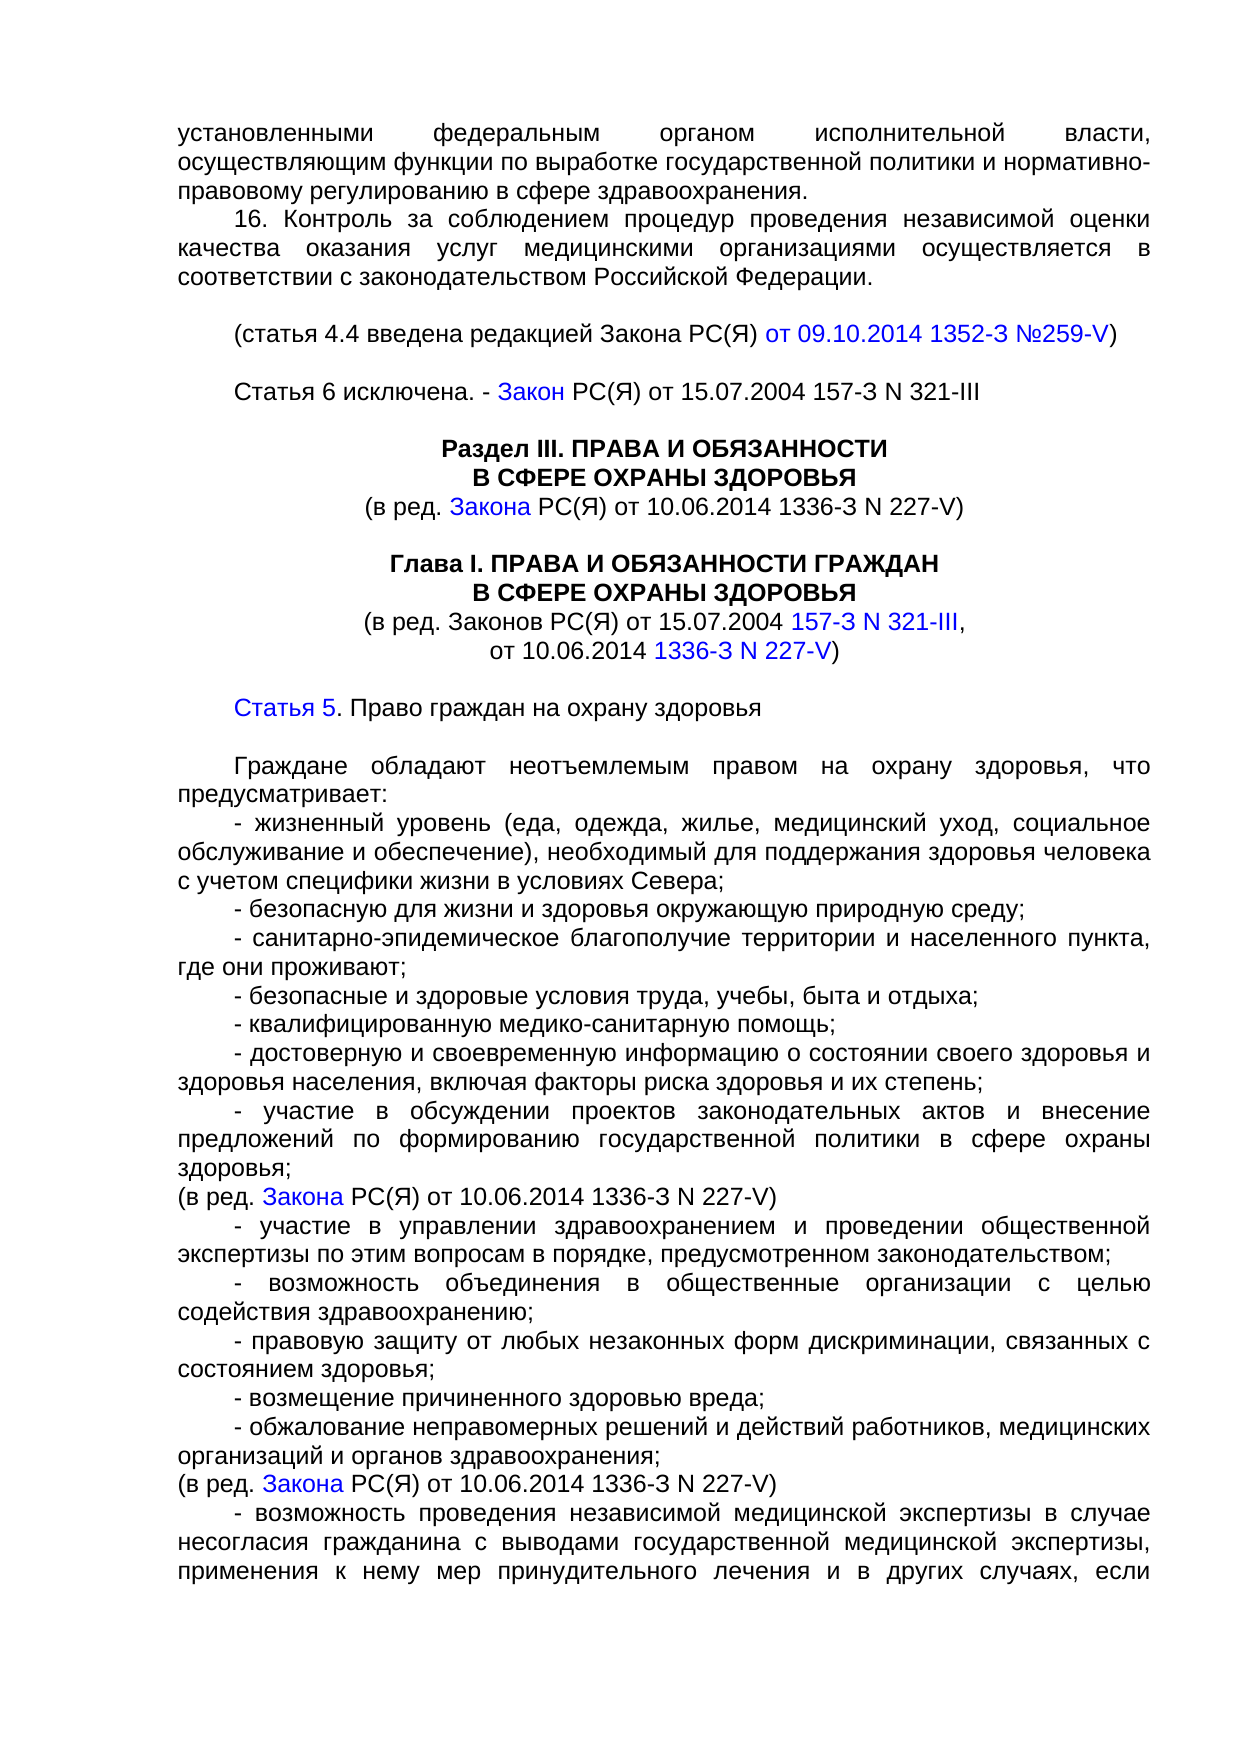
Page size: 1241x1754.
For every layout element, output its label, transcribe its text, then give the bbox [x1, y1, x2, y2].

text (в ред. Закона РС(Я) от 10.06.2014 1336-З N 227-V) [177, 1182, 1152, 1211]
text - безопасные и здоровые условия труда, учебы, быта и отдыха; [177, 981, 1152, 1009]
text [177, 118, 1152, 204]
text - достоверную и своевременную информацию о состоянии своего здоровья и здоровья населения, включая факторы риска здоровья и их степень; [177, 1038, 1152, 1096]
text - правовую защиту от любых незаконных форм дискриминации, связанных с состоянием здоровья; [177, 1326, 1152, 1383]
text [177, 1498, 1152, 1584]
text от 10.06.2014 1336-З N 227-V) [177, 636, 1152, 664]
text - санитарно-эпидемическое благополучие территории и населенного пункта, где они проживают; [177, 923, 1152, 981]
text Статья 5. Право граждан на охрану здоровья [177, 693, 1152, 722]
text - участие в обсуждении проектов законодательных актов и внесение предложений по формированию государственной политики в сфере охраны здоровья; [177, 1096, 1152, 1182]
text - участие в управлении здравоохранением и проведении общественной экспертизы по этим вопросам в порядке, предусмотренном законодательством; [177, 1211, 1152, 1268]
text Статья 6 исключена. - Закон РС(Я) от 15.07.2004 157-З N 321-III [177, 377, 1152, 406]
text - безопасную для жизни и здоровья окружающую природную среду; [177, 894, 1152, 923]
text - обжалование неправомерных решений и действий работников, медицинских организаций и органов здравоохранения; [177, 1412, 1152, 1469]
text Раздел III. ПРАВА И ОБЯЗАННОСТИ [177, 434, 1152, 463]
text Глава I. ПРАВА И ОБЯЗАННОСТИ ГРАЖДАН [177, 549, 1152, 578]
text (статья 4.4 введена редакцией Закона РС(Я) от 09.10.2014 1352-З №259-V) [177, 319, 1152, 348]
text (в ред. Законов РС(Я) от 15.07.2004 157-З N 321-III, [177, 607, 1152, 636]
text 16. Контроль за соблюдением процедур проведения независимой оценки качества оказания услуг медицинскими организациями осуществляется в соответствии с законодательством Российской Федерации. [177, 204, 1152, 291]
text - жизненный уровень (еда, одежда, жилье, медицинский уход, социальное обслуживание и обеспечение), необходимый для поддержания здоровья человека с учетом специфики жизни в условиях Севера; [177, 808, 1152, 894]
text Граждане обладают неотъемлемым правом на охрану здоровья, что предусматривает: [177, 751, 1152, 808]
text - возможность объединения в общественные организации с целью содействия здравоохранению; [177, 1268, 1152, 1326]
text (в ред. Закона РС(Я) от 10.06.2014 1336-З N 227-V) [177, 1469, 1152, 1498]
text - возмещение причиненного здоровью вреда; [177, 1383, 1152, 1412]
text В СФЕРЕ ОХРАНЫ ЗДОРОВЬЯ [177, 463, 1152, 492]
text - квалифицированную медико-санитарную помощь; [177, 1009, 1152, 1038]
text В СФЕРЕ ОХРАНЫ ЗДОРОВЬЯ [177, 578, 1152, 607]
text (в ред. Закона РС(Я) от 10.06.2014 1336-З N 227-V) [177, 492, 1152, 521]
